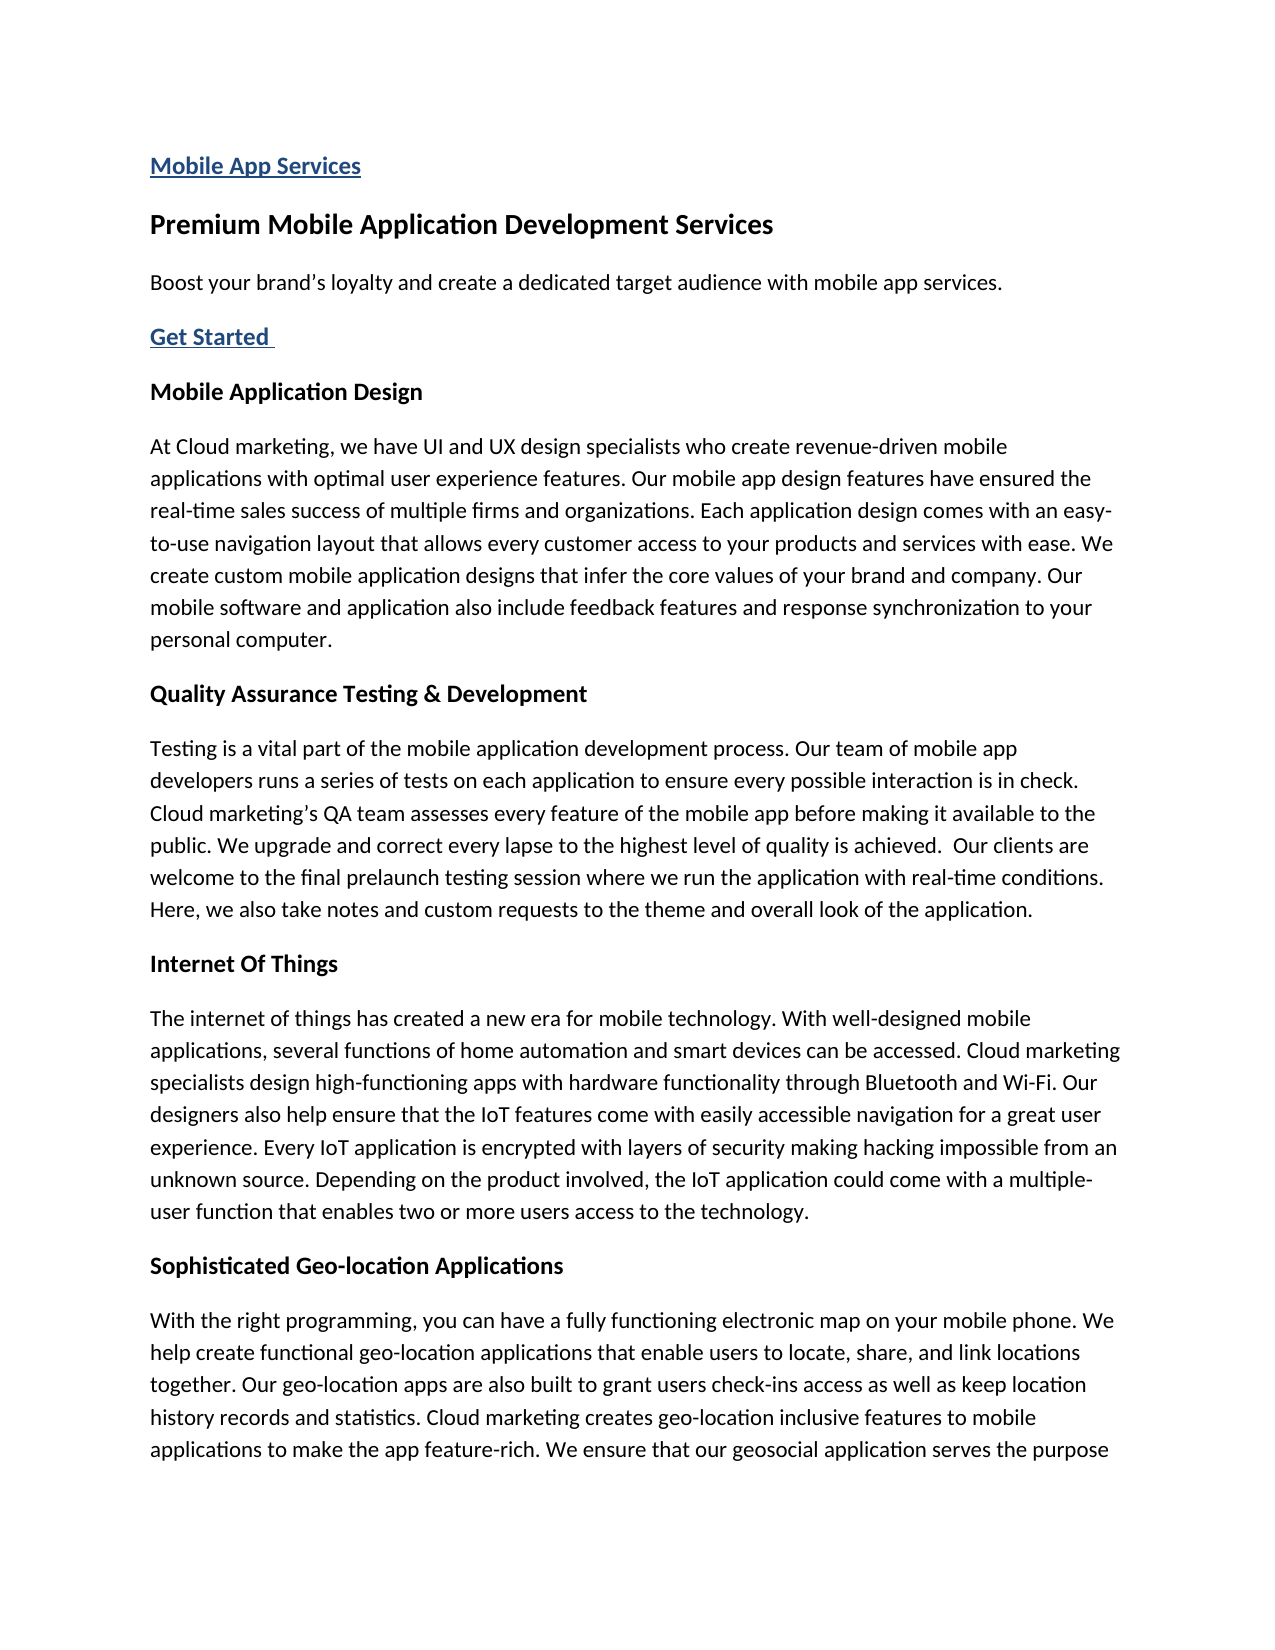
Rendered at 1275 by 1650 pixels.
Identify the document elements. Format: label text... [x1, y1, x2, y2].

text Mobile App Services [150, 150, 1125, 181]
text Quality Assurance Testing & Development [150, 678, 1125, 709]
text Testing is a vital part of the mobile application development process. Our team of mobile app developers runs a series of tests on each application to ensure every possible interaction is in check. Cloud marketing’s QA team assesses every feature of the mobile app before making it available to the public. We upgrade and correct every lapse to the highest level of quality is achieved. Our clients are welcome to the final prelaunch testing session where we run the application with real-time conditions. Here, we also take notes and custom requests to the theme and overall look of the application. [150, 734, 1125, 923]
text The internet of things has created a new era for mobile technology. With well-designed mobile applications, several functions of home automation and smart devices can be accessed. Cloud marketing specialists design high-functioning apps with hardware functionality through Bluetooth and Wi-Fi. Our designers also help ensure that the IoT features come with easily accessible navigation for a great user experience. Every IoT application is encrypted with layers of security making hacking impossible from an unknown source. Depending on the product involved, the IoT application could come with a multiple-user function that enables two or more users access to the technology. [150, 1004, 1125, 1225]
text Get Started [150, 321, 1125, 351]
text Internet Of Things [150, 948, 1125, 979]
text At Cloud marketing, we have UI and UX design specialists who create revenue-driven mobile applications with optimal user experience features. Our mobile app design features have ensured the real-time sales success of multiple firms and organizations. Each application design comes with an easy-to-use navigation layout that allows every customer access to your products and services with ease. We create custom mobile application designs that infer the core values of your brand and company. Our mobile software and application also include feedback features and response synchronization to your personal computer. [150, 432, 1125, 653]
text Mobile Application Design [150, 376, 1125, 407]
text Boost your brand’s loyalty and create a dedicated target audience with mobile app services. [150, 268, 1125, 296]
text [150, 1306, 1125, 1463]
text Premium Mobile Application Development Services [150, 206, 1125, 241]
text Sophisticated Geo-location Applications [150, 1250, 1125, 1281]
